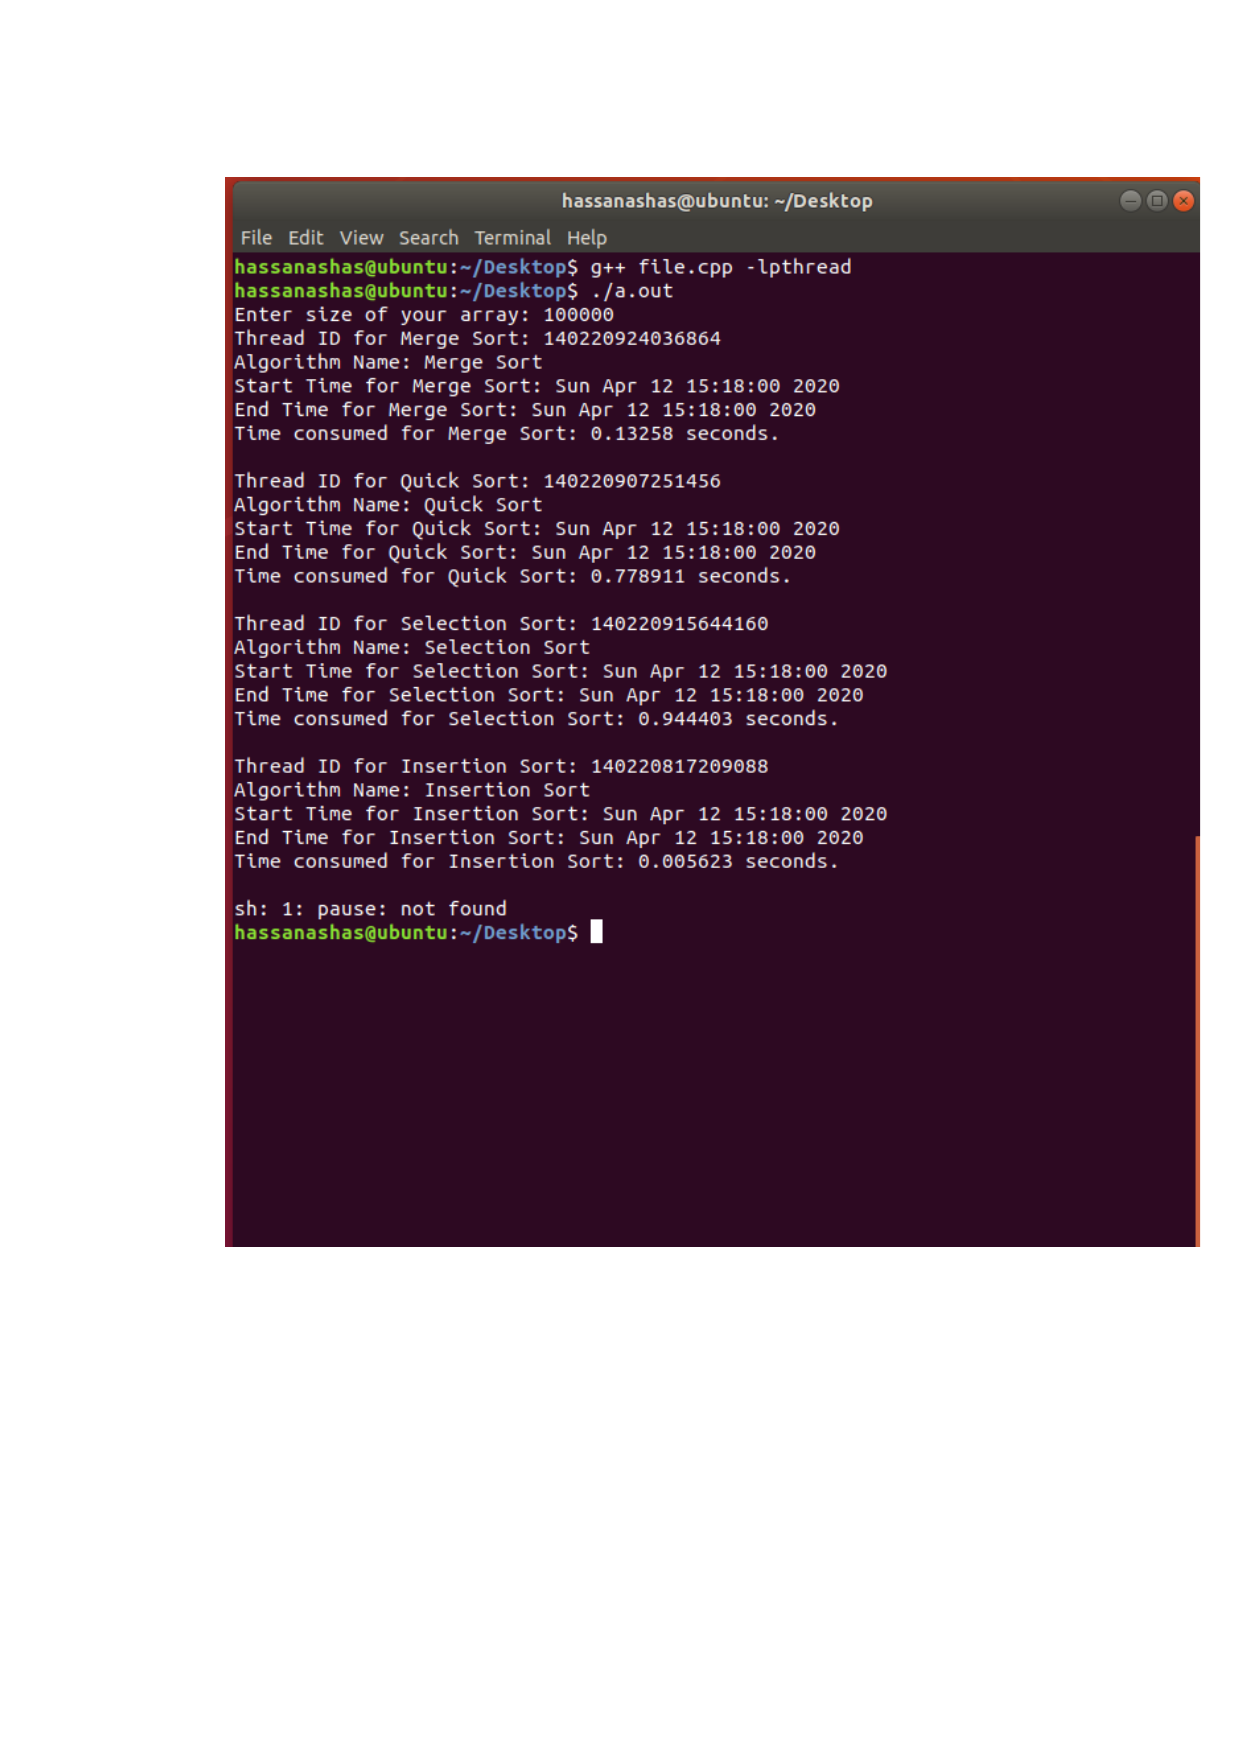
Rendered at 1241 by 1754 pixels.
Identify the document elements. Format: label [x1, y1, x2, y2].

picture [225, 177, 1200, 1247]
